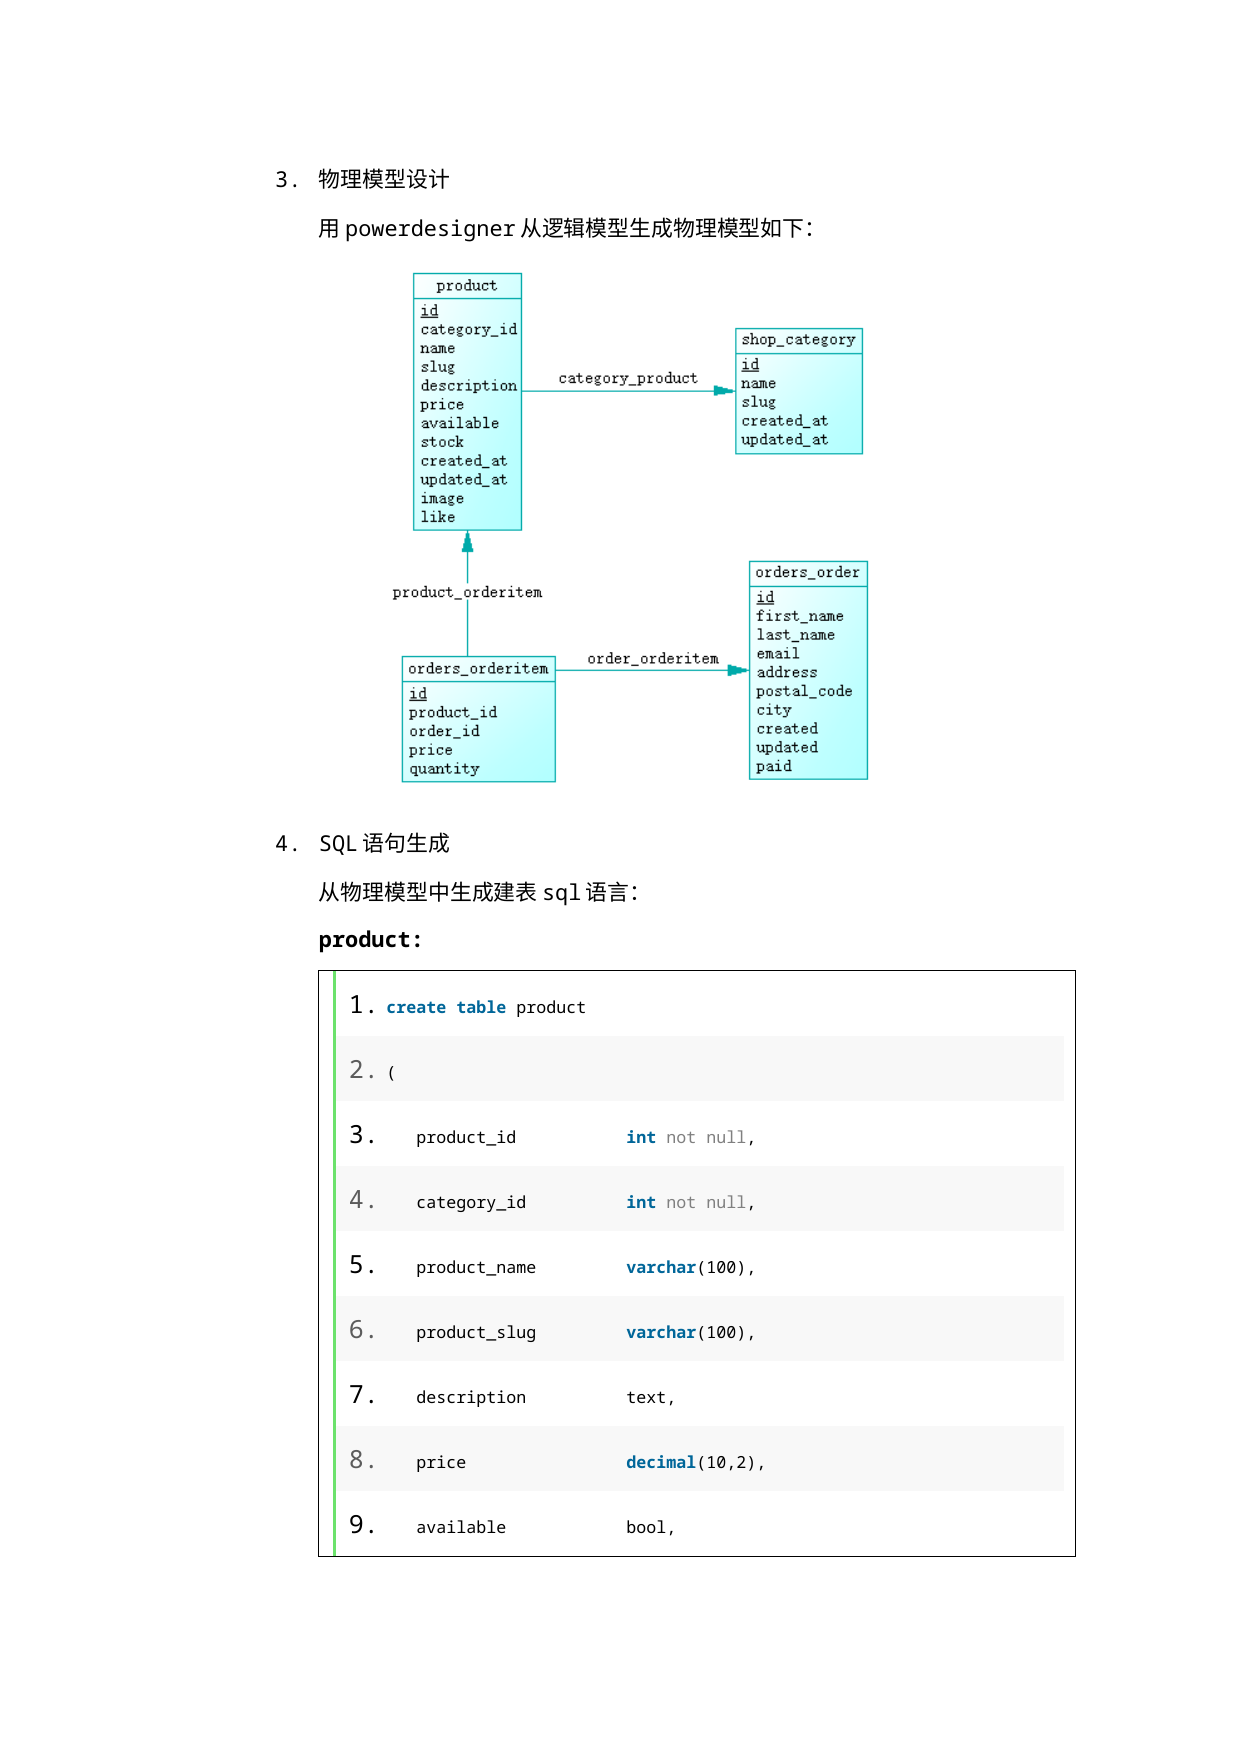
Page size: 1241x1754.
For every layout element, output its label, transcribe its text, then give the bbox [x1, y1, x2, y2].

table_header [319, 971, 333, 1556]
list product: [275, 923, 1053, 955]
list 物理模型设计 [275, 162, 1053, 194]
picture [353, 258, 887, 795]
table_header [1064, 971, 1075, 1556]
list SQL语句生成 [275, 826, 1053, 858]
list 用powerdesigner从逻辑模型生成物理模型如下： [275, 210, 1053, 243]
list 从物理模型中生成建表sql语言： [275, 874, 1053, 907]
